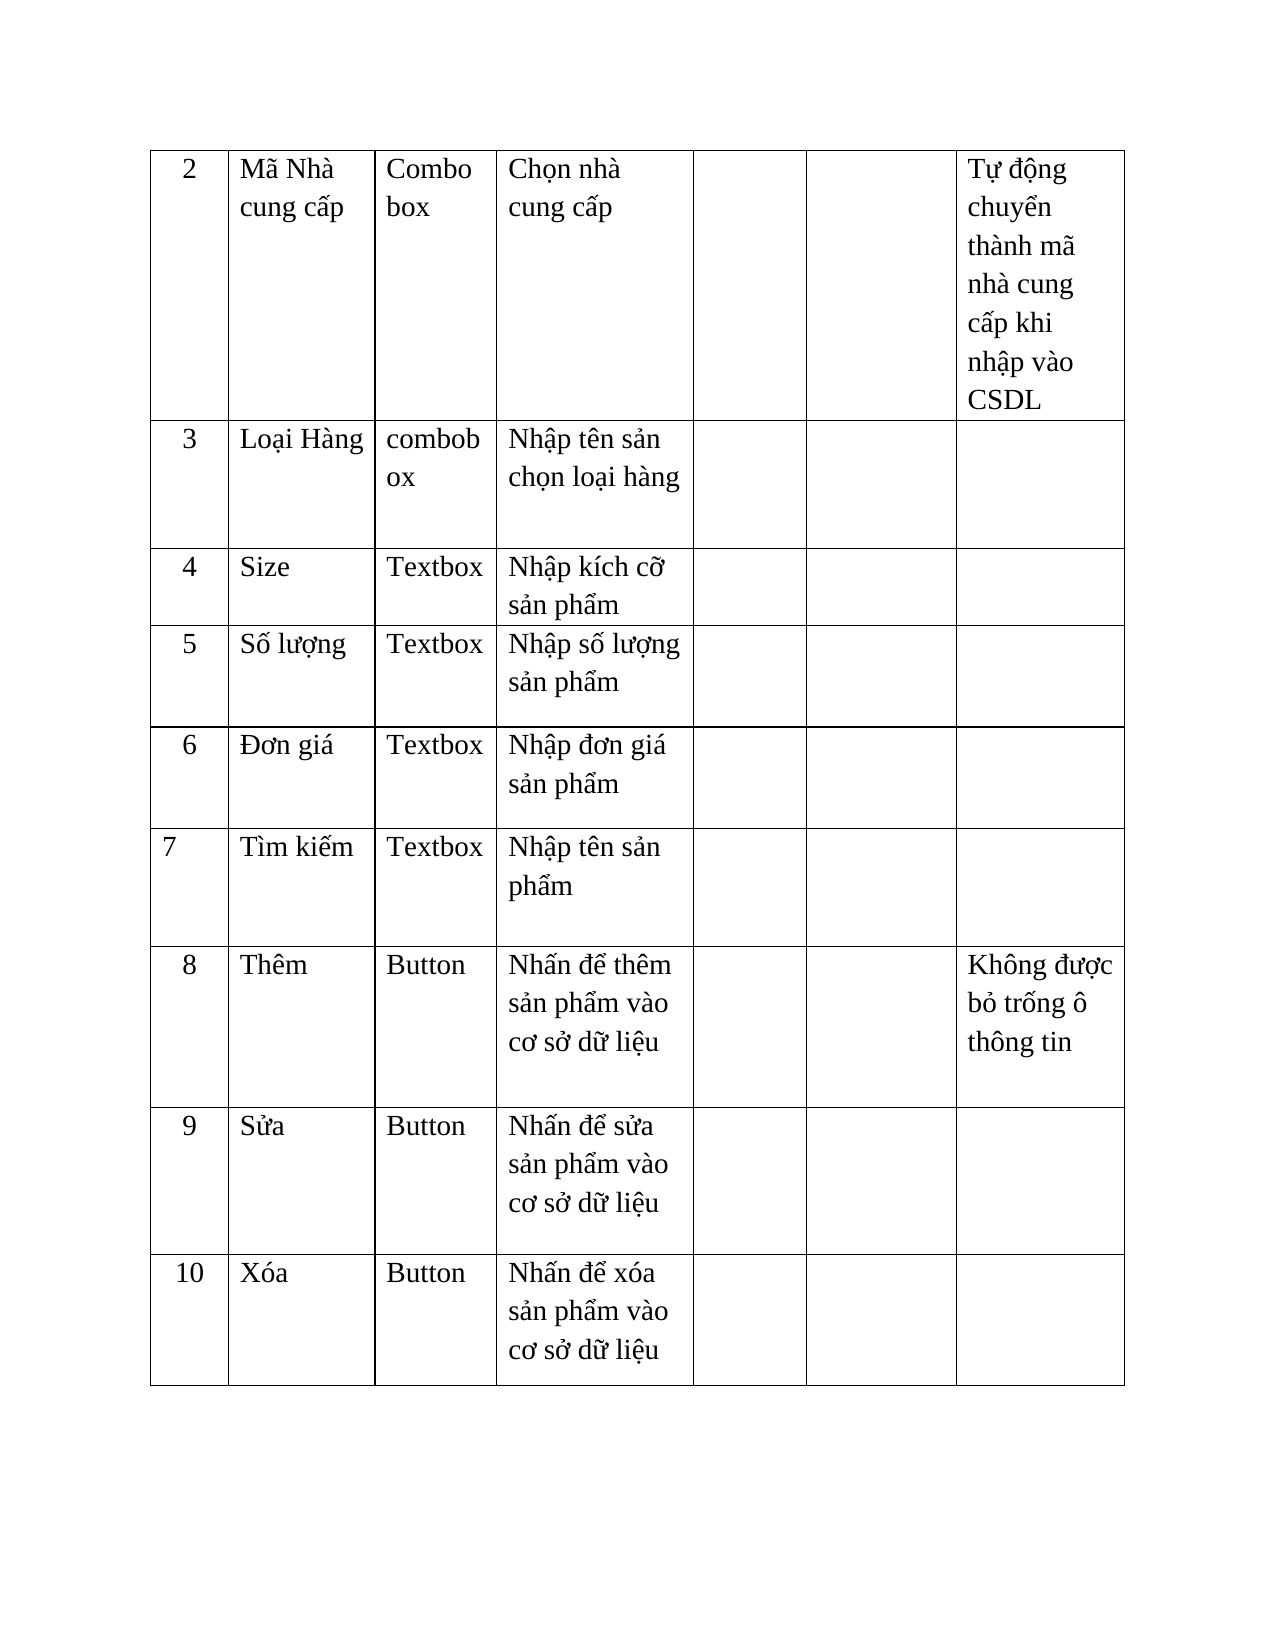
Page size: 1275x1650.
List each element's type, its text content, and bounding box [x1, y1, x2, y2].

table_cell 2 [151, 151, 228, 420]
table_cell 9 [151, 1108, 228, 1254]
table_cell Textbox [376, 549, 496, 625]
table_cell [807, 421, 956, 548]
table_cell Thêm [229, 947, 374, 1107]
table_cell [957, 549, 1124, 625]
table_cell 3 [151, 421, 228, 548]
table_cell [694, 626, 806, 726]
table_cell [694, 1255, 806, 1385]
table_cell [694, 829, 806, 946]
table_cell Button [376, 947, 496, 1107]
table_cell 4 [151, 549, 228, 625]
table_cell Chọn nhà cung cấp [497, 151, 693, 420]
table_cell Nhập tên sản phẩm [497, 829, 693, 946]
table_cell Textbox [376, 829, 496, 946]
table_cell combobox [376, 421, 496, 548]
table_cell Loại Hàng [229, 421, 374, 548]
table_cell [694, 728, 806, 828]
table_cell [694, 549, 806, 625]
table_cell Mã Nhà cung cấp [229, 151, 374, 420]
table_cell [807, 1108, 956, 1254]
table_cell Combobox [376, 151, 496, 420]
table_cell 7 [151, 829, 228, 946]
table_cell [807, 626, 956, 726]
table_cell [807, 549, 956, 625]
table_cell Tìm kiếm [229, 829, 374, 946]
table_cell [957, 1255, 1124, 1385]
table_cell Số lượng [229, 626, 374, 726]
table_cell [807, 947, 956, 1107]
table_cell Textbox [376, 626, 496, 726]
table_cell [807, 829, 956, 946]
table_cell Size [229, 549, 374, 625]
table_cell Xóa [229, 1255, 374, 1385]
table_cell [957, 421, 1124, 548]
table_cell Nhập kích cỡ sản phẩm [497, 549, 693, 625]
table_cell [807, 1255, 956, 1385]
table_cell Button [376, 1108, 496, 1254]
table_cell Nhập tên sản chọn loại hàng [497, 421, 693, 548]
table_cell [957, 728, 1124, 828]
table_cell [807, 151, 956, 420]
table_cell [807, 728, 956, 828]
table_cell [694, 947, 806, 1107]
table_cell Tự động chuyển thành mã nhà cung cấp khi nhập vào CSDL [957, 151, 1124, 420]
table_cell 8 [151, 947, 228, 1107]
table_cell 5 [151, 626, 228, 726]
table_cell Đơn giá [229, 728, 374, 828]
table_cell [694, 421, 806, 548]
table_cell 6 [151, 728, 228, 828]
table_cell Button [376, 1255, 496, 1385]
table_cell [694, 151, 806, 420]
table_cell Nhập đơn giá sản phẩm [497, 728, 693, 828]
table_cell Nhấn để xóa sản phẩm vào cơ sở dữ liệu [497, 1255, 693, 1385]
table_cell Nhập số lượng sản phẩm [497, 626, 693, 726]
table_cell [957, 626, 1124, 726]
table_cell [694, 1108, 806, 1254]
table_cell Không được bỏ trống ô thông tin [957, 947, 1124, 1107]
table_cell Nhấn để thêm sản phẩm vào cơ sở dữ liệu [497, 947, 693, 1107]
table_cell Sửa [229, 1108, 374, 1254]
table_cell Nhấn để sửa sản phẩm vào cơ sở dữ liệu [497, 1108, 693, 1254]
table_cell Textbox [376, 728, 496, 828]
table_cell [957, 1108, 1124, 1254]
table_cell [957, 829, 1124, 946]
table_cell 10 [151, 1255, 228, 1385]
